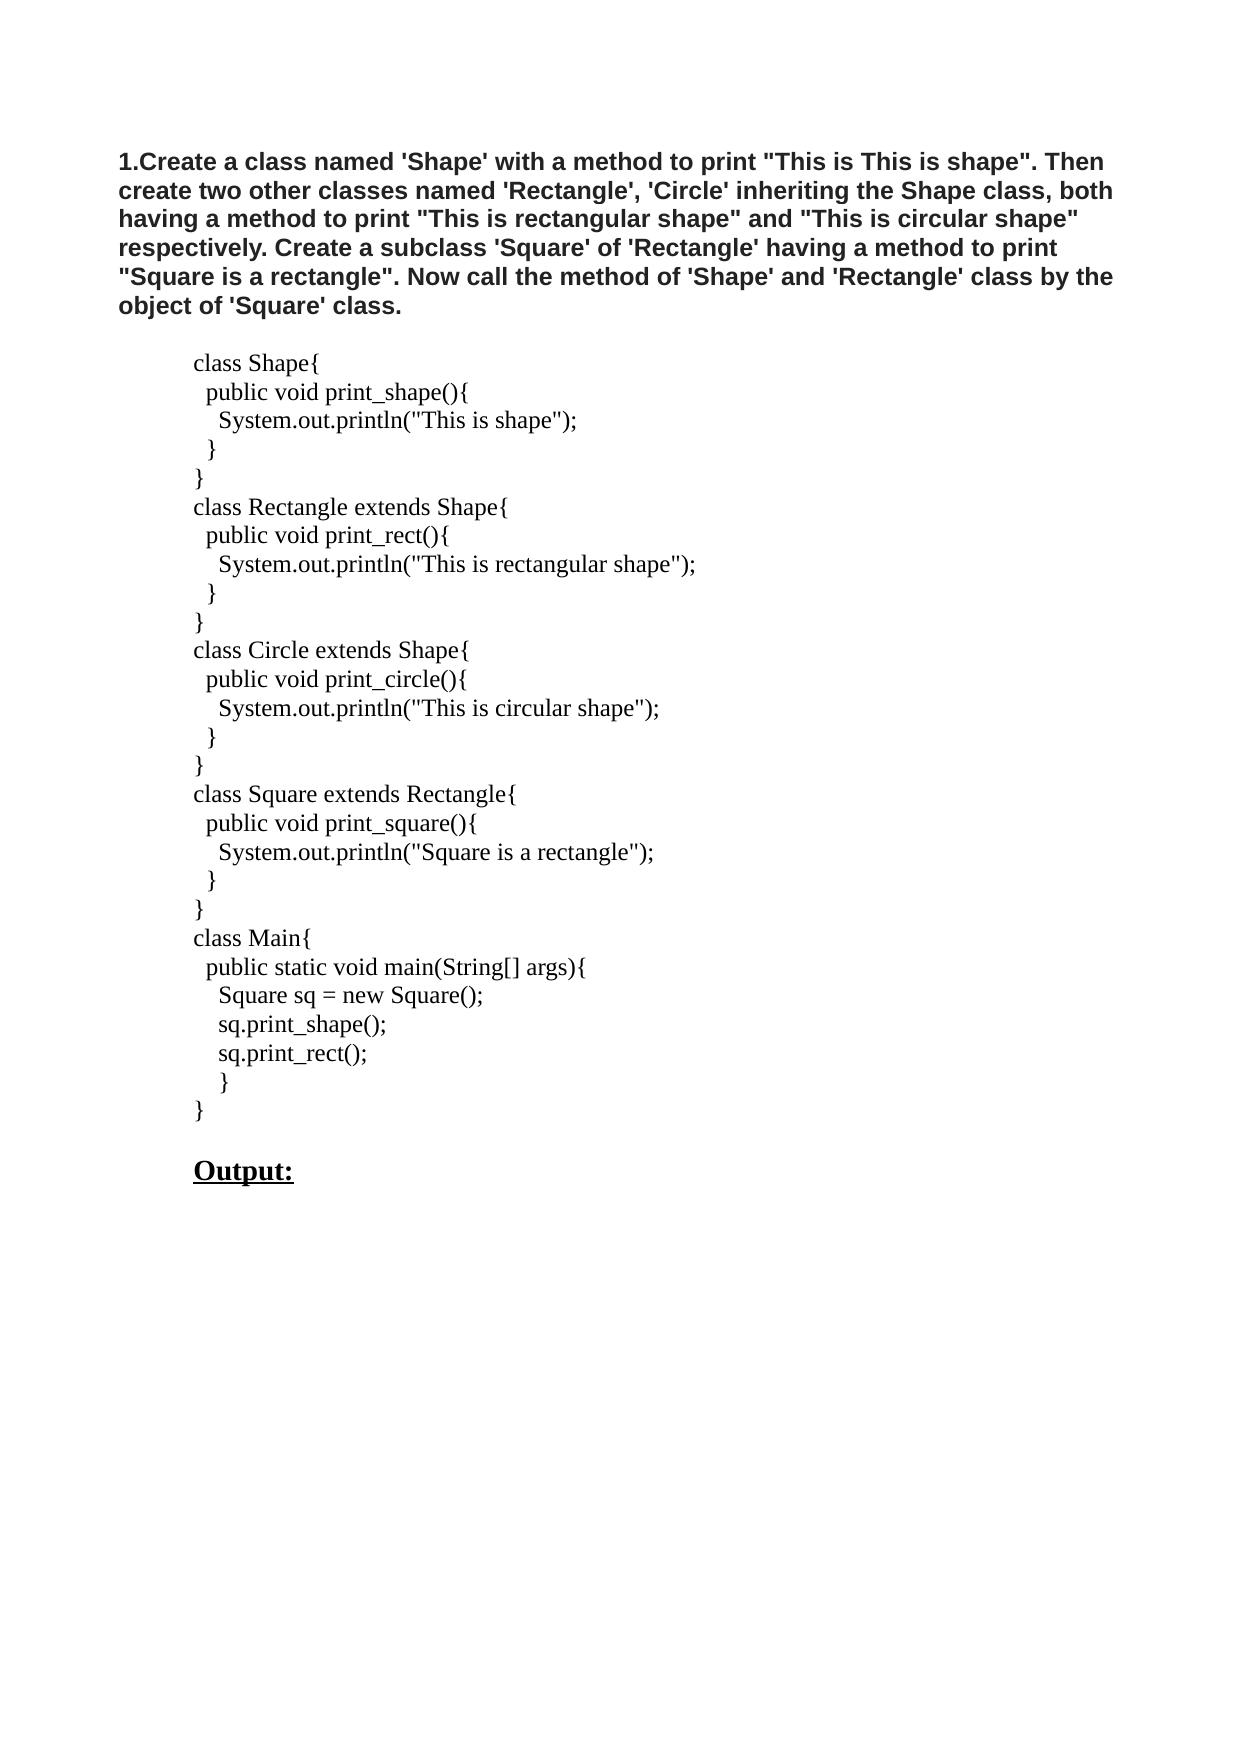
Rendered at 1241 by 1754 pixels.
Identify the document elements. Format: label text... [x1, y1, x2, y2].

list class Square extends Rectangle{ [193, 779, 1122, 808]
list } [193, 607, 1122, 636]
list Output: [193, 1153, 1122, 1187]
list } [193, 1096, 1122, 1124]
list System.out.println("This is shape"); [193, 406, 1122, 434]
list } [193, 866, 1122, 894]
list public void print_square(){ [193, 808, 1122, 837]
list System.out.println("This is circular shape"); [193, 693, 1122, 722]
list } [193, 894, 1122, 923]
list System.out.println("Square is a rectangle"); [193, 837, 1122, 866]
list class Shape{ [193, 348, 1122, 377]
list } [193, 578, 1122, 607]
list } [193, 1067, 1122, 1096]
list } [193, 463, 1122, 492]
list public void print_rect(){ [193, 521, 1122, 549]
list sq.print_shape(); [193, 1009, 1122, 1038]
list public static void main(String[] args){ [193, 952, 1122, 981]
list sq.print_rect(); [193, 1038, 1122, 1067]
list Square sq = new Square(); [193, 981, 1122, 1009]
list } [193, 434, 1122, 463]
list class Main{ [193, 923, 1122, 952]
list public void print_shape(){ [193, 377, 1122, 406]
list class Rectangle extends Shape{ [193, 492, 1122, 521]
list public void print_circle(){ [193, 664, 1122, 693]
list class Circle extends Shape{ [193, 636, 1122, 664]
list } [193, 722, 1122, 751]
list } [193, 751, 1122, 779]
list System.out.println("This is rectangular shape"); [193, 549, 1122, 578]
list 1.Create a class named 'Shape' with a method to print "This is This is shape". Then create two other classes named 'Rectangle', 'Circle' inheriting the Shape class, both having a method to print "This is rectangular shape" and "This is circular shape" respectively. Create a subclass 'Square' of 'Rectangle' having a method to print "Square is a rectangle". Now call the method of 'Shape' and 'Rectangle' class by the object of 'Square' class. [402, 147, 1122, 319]
